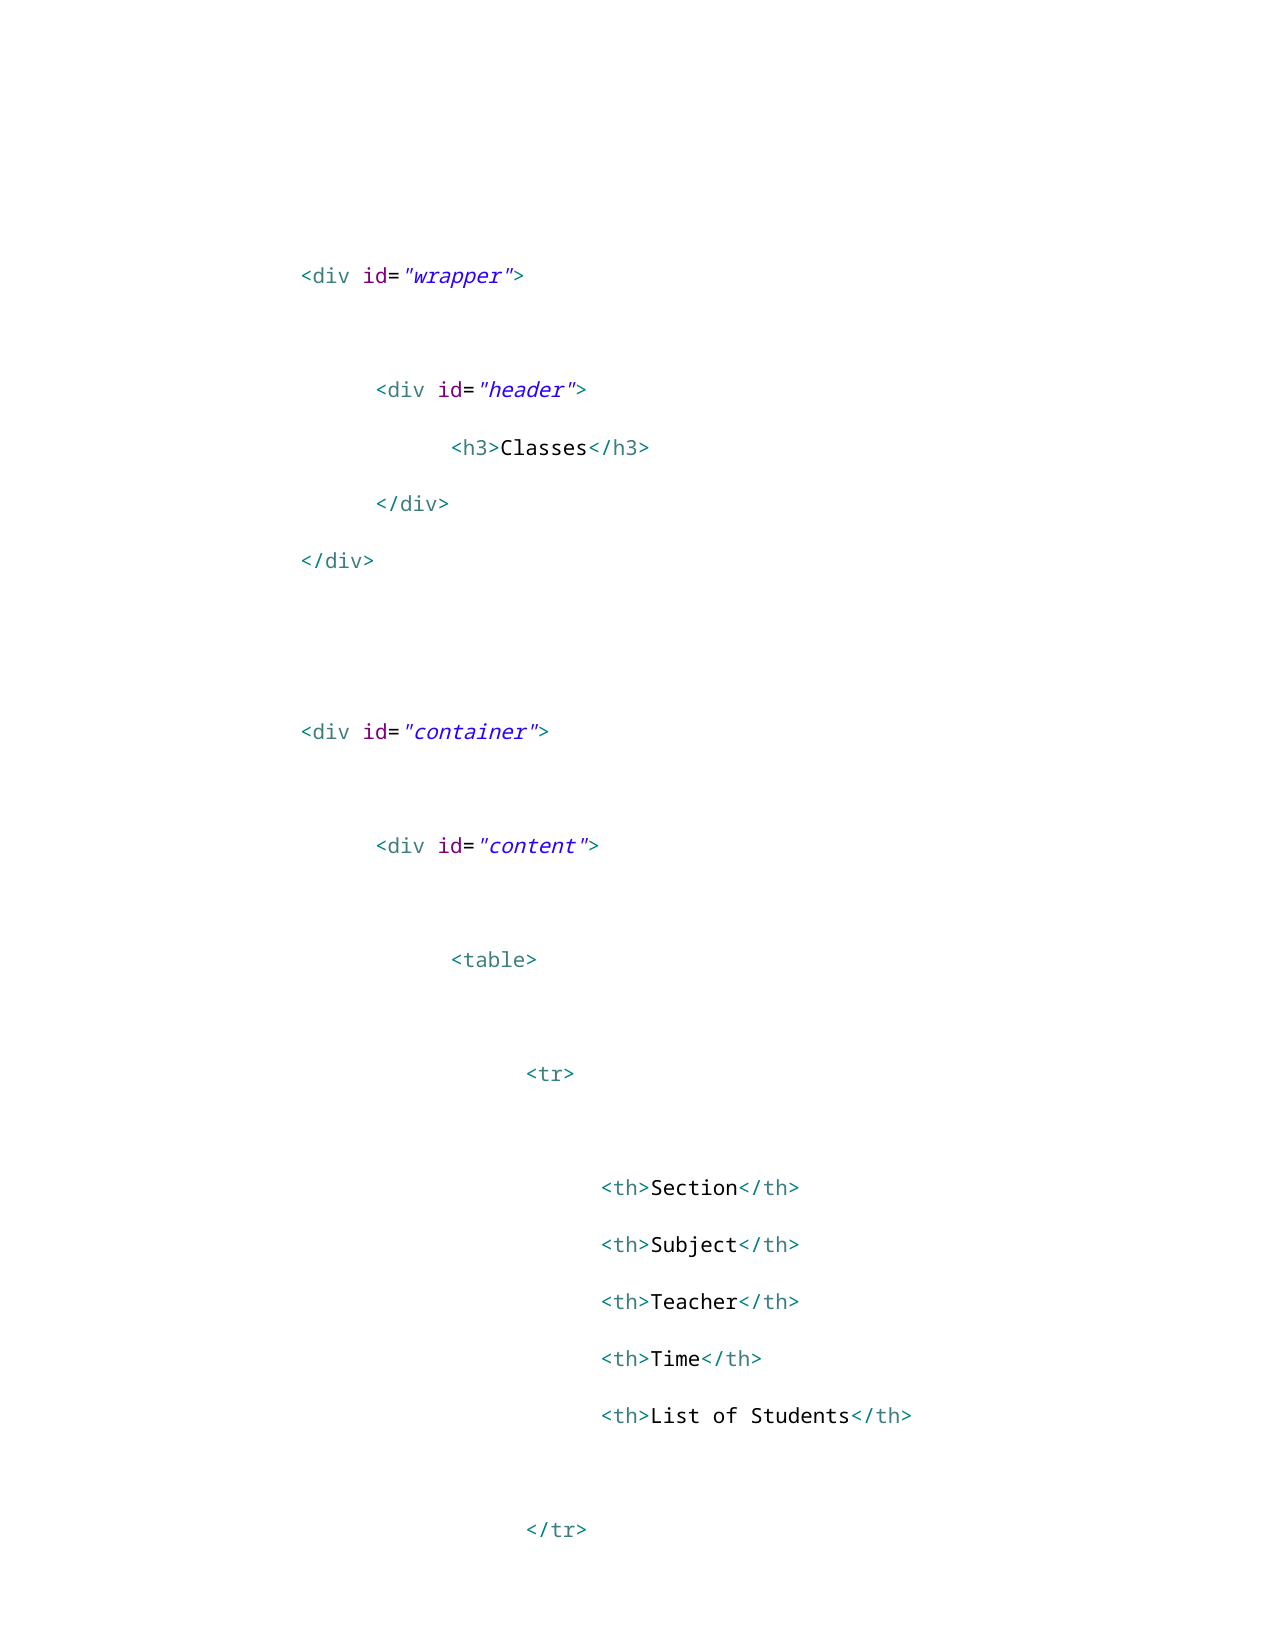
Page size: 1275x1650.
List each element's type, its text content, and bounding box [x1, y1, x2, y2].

text <div id="content"> [375, 832, 1137, 860]
text </div> [300, 547, 1137, 575]
text </div> [375, 489, 1137, 518]
text </tr> [525, 1515, 1137, 1543]
text <table> [450, 946, 1137, 974]
text <div id="header"> [375, 376, 1137, 404]
text <th>Subject</th> [600, 1230, 1137, 1259]
text <th>Section</th> [600, 1173, 1137, 1202]
text <div id="container"> [300, 717, 1137, 746]
text <th>Teacher</th> [600, 1287, 1137, 1316]
text <th>Time</th> [600, 1344, 1137, 1372]
text <tr> [525, 1059, 1137, 1088]
text <h3>Classes</h3> [450, 433, 1137, 461]
text <th>List of Students</th> [600, 1401, 1137, 1429]
text <div id="wrapper"> [300, 262, 1137, 290]
